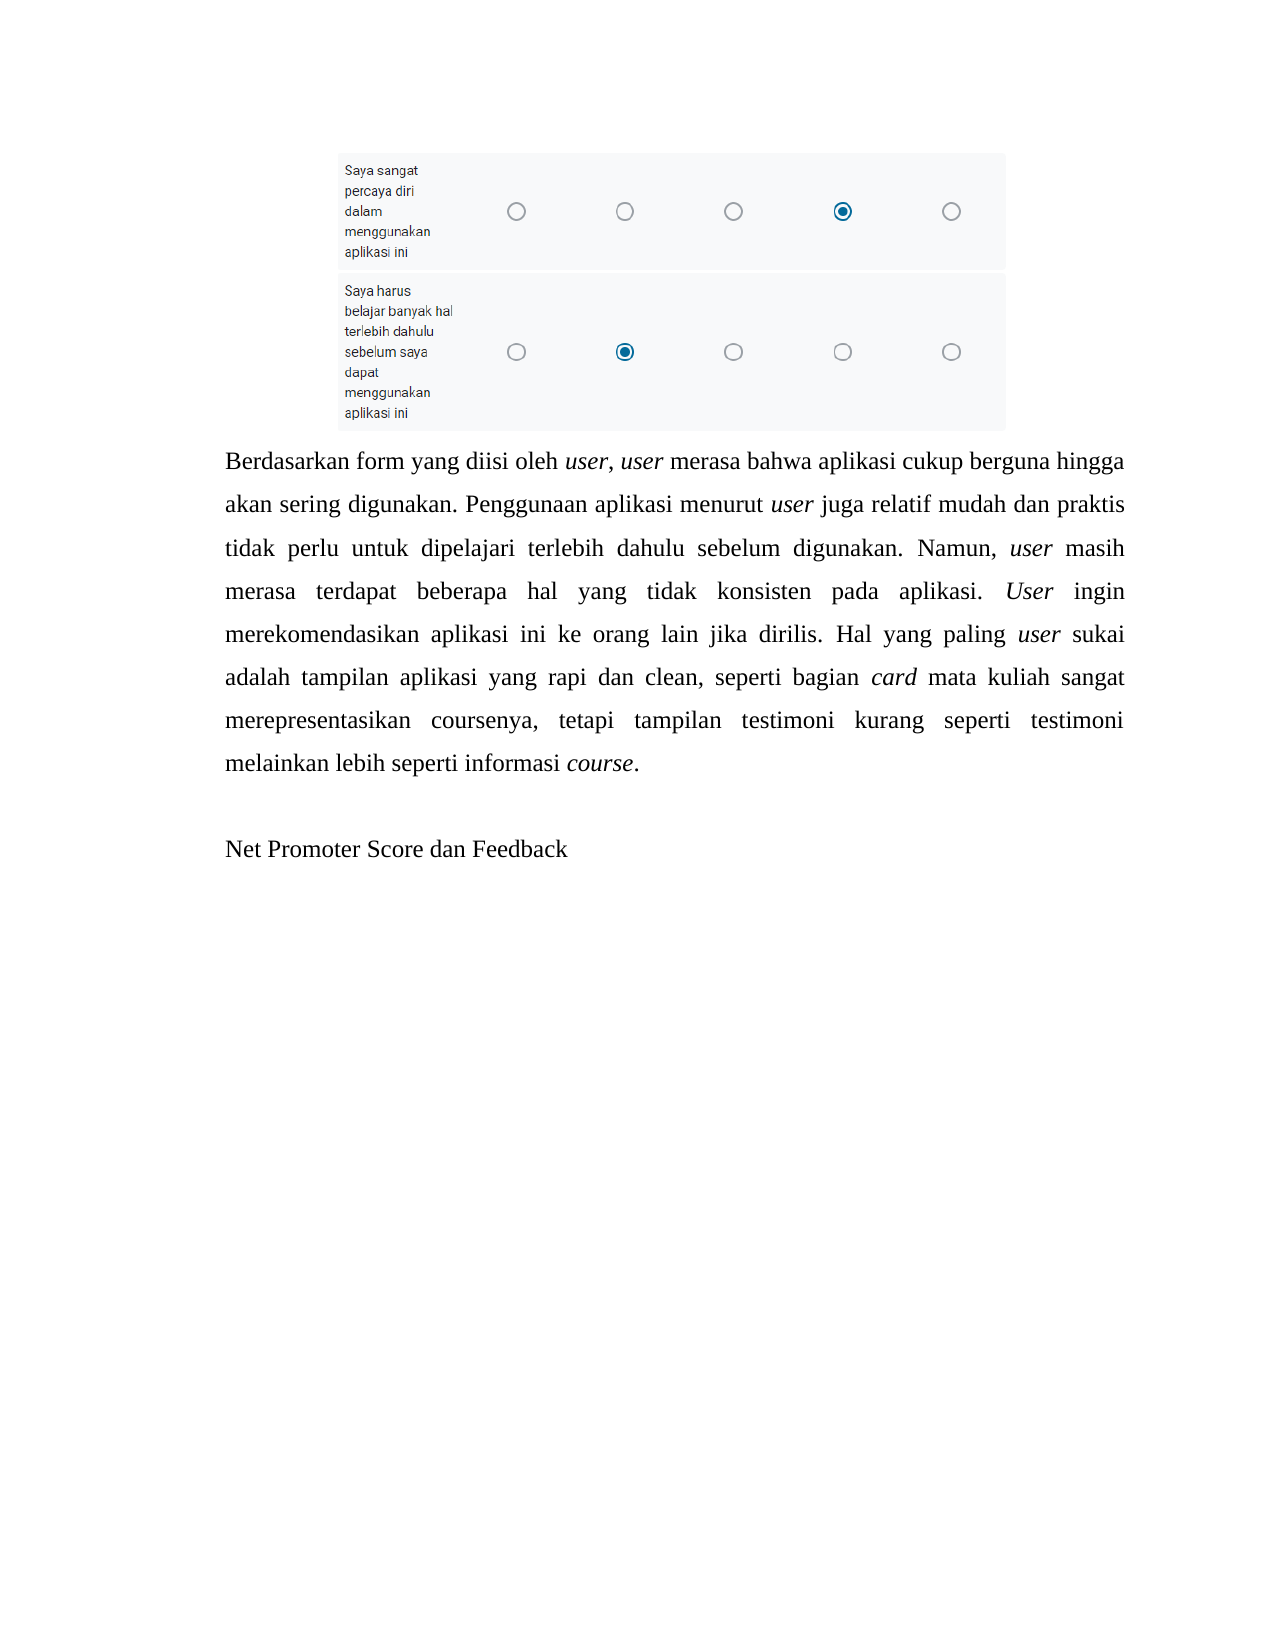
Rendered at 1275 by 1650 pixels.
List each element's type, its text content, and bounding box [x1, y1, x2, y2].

picture [337, 150, 1013, 432]
text Net Promoter Score dan Feedback [225, 834, 1125, 863]
text Berdasarkan form yang diisi oleh user, user merasa bahwa aplikasi cukup berguna hingga akan sering digunakan. Penggunaan aplikasi menurut user juga relatif mudah dan praktis tidak perlu untuk dipelajari terlebih dahulu sebelum digunakan. Namun, user masih merasa terdapat beberapa hal yang tidak konsisten pada aplikasi. User ingin merekomendasikan aplikasi ini ke orang lain jika dirilis. Hal yang paling user sukai adalah tampilan aplikasi yang rapi dan clean, seperti bagian card mata kuliah sangat merepresentasikan coursenya, tetapi tampilan testimoni kurang seperti testimoni melainkan lebih seperti informasi course. [225, 446, 1125, 777]
